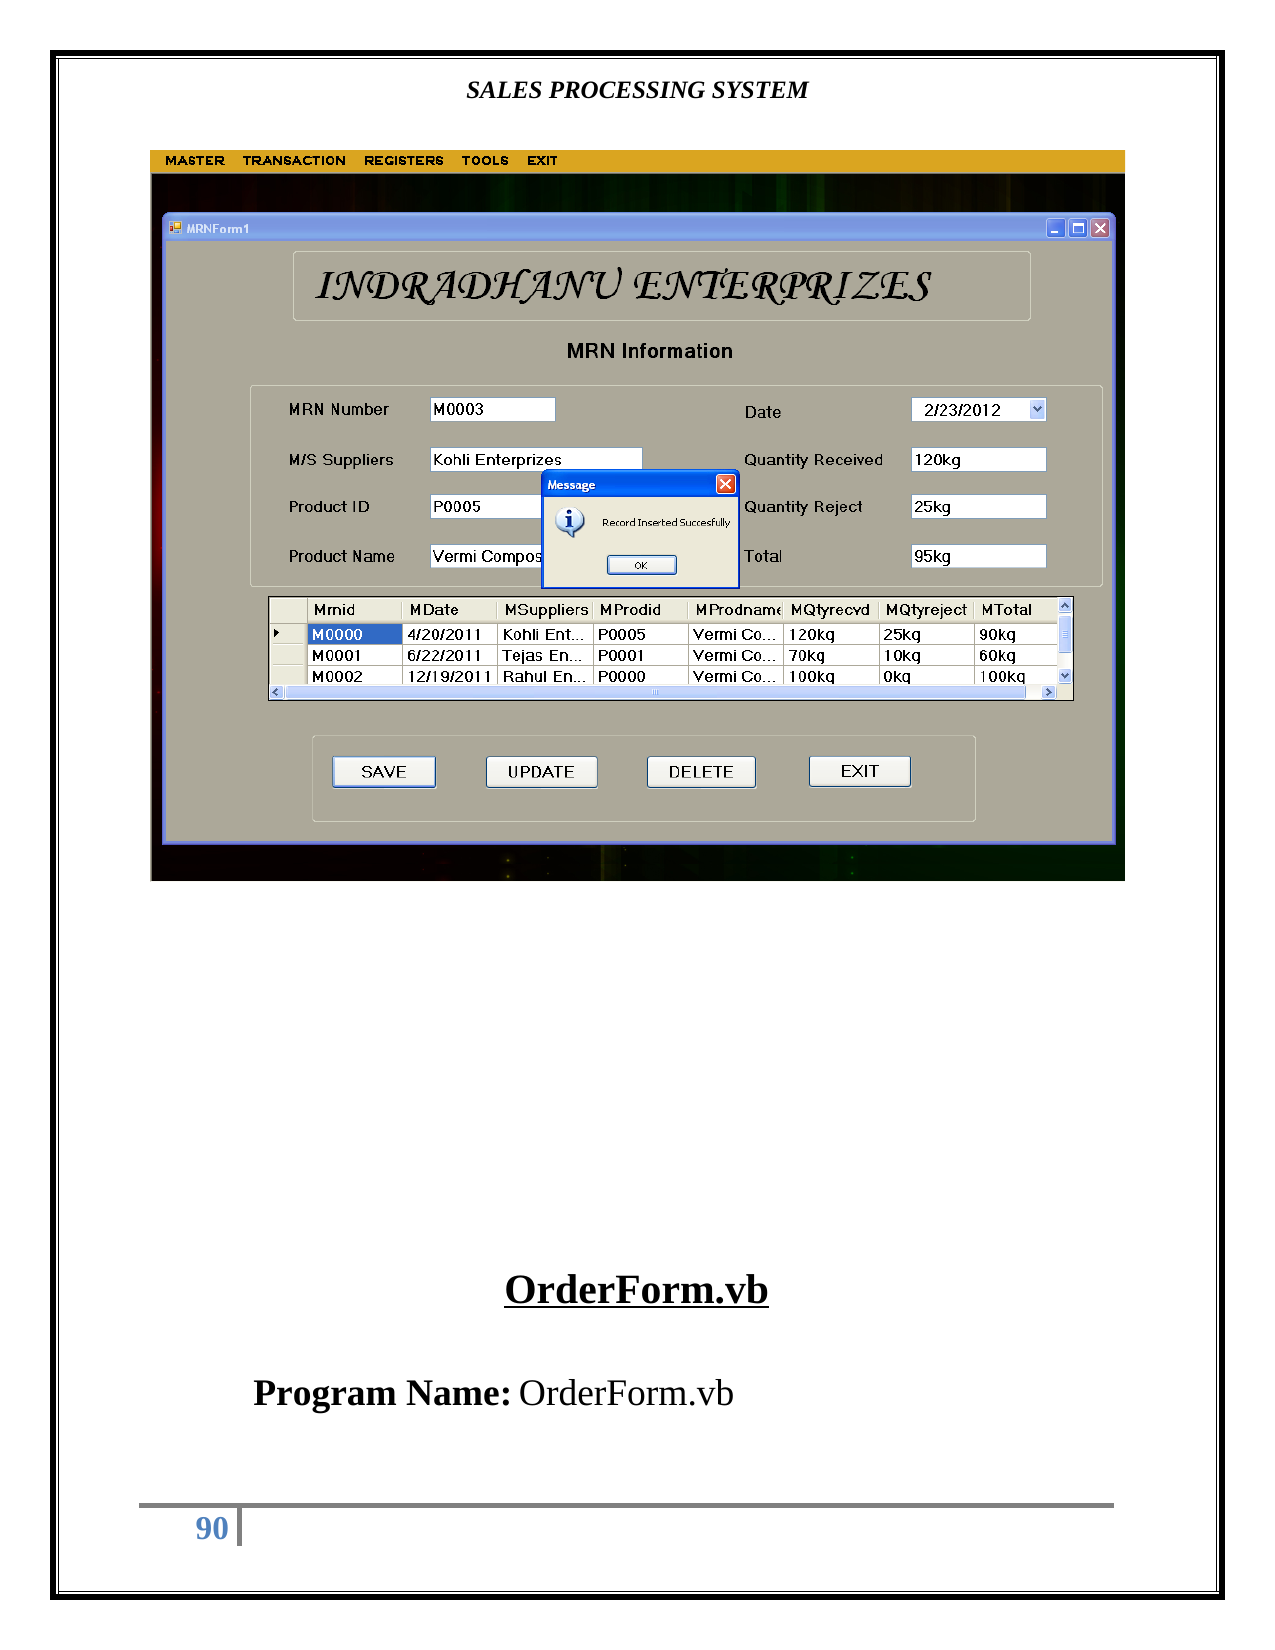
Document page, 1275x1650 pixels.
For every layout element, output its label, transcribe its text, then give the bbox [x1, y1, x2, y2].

picture [150, 150, 1125, 882]
text OrderForm.vb [150, 1264, 1125, 1312]
text Program Name: OrderForm.vb [253, 1370, 1125, 1413]
